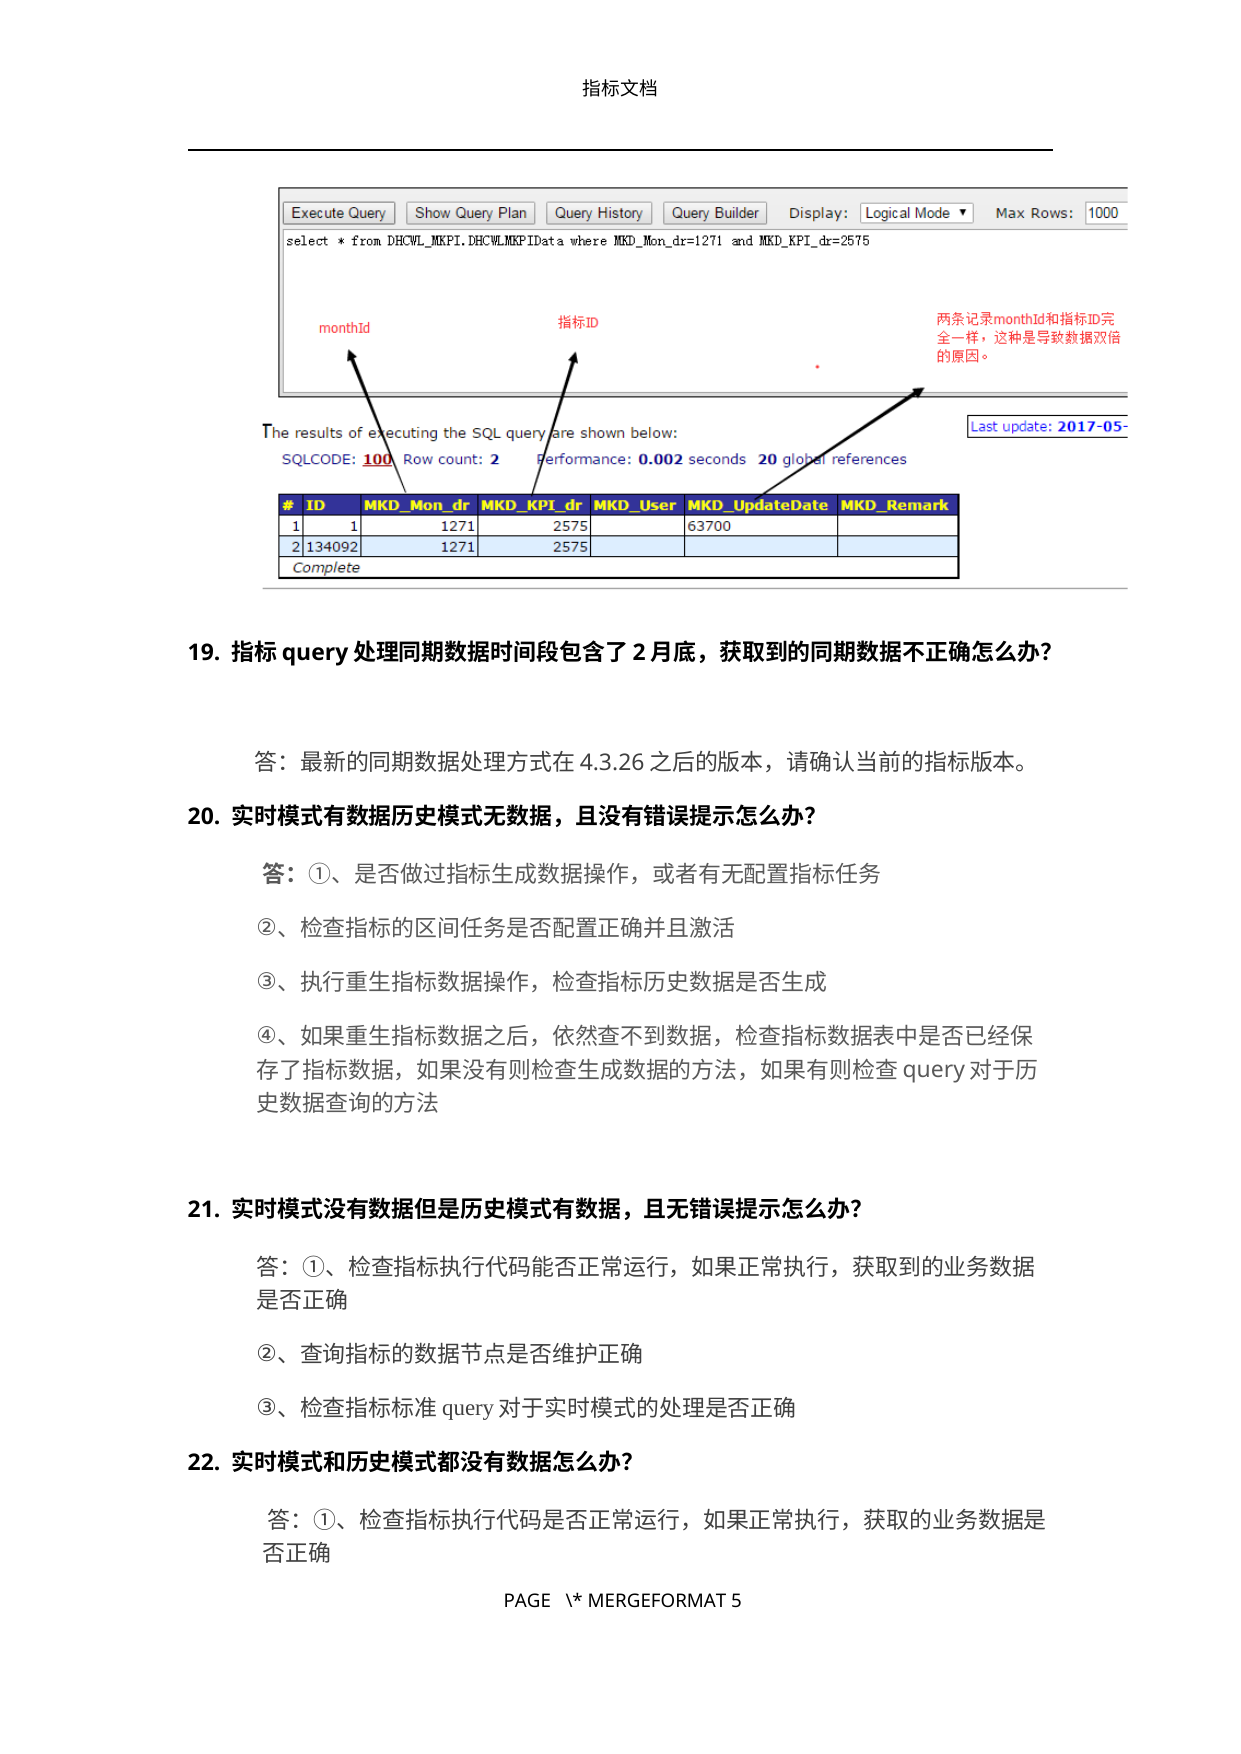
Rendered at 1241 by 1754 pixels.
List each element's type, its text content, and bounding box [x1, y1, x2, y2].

subtitle 实时模式和历史模式都没有数据怎么办？ [187, 1444, 1053, 1478]
text 答：①、是否做过指标生成数据操作，或者有无配置指标任务 [262, 856, 1053, 889]
subtitle 实时模式有数据历史模式无数据，且没有错误提示怎么办？ [187, 798, 1053, 832]
text ③、执行重生指标数据操作，检查指标历史数据是否生成 [187, 964, 1053, 997]
text 答：①、检查指标执行代码能否正常运行，如果正常执行，获取到的业务数据是否正确 [256, 1249, 1053, 1315]
text 答：①、检查指标执行代码是否正常运行，如果正常执行，获取的业务数据是否正确 [262, 1502, 1053, 1568]
text 答：最新的同期数据处理方式在4.3.26之后的版本，请确认当前的指标版本。 [231, 744, 1053, 777]
subtitle 指标query处理同期数据时间段包含了2月底，获取到的同期数据不正确怎么办？ [187, 634, 1053, 721]
text ②、查询指标的数据节点是否维护正确 [256, 1336, 1053, 1369]
text ②、检查指标的区间任务是否配置正确并且激活 [187, 910, 1053, 943]
text ③、检查指标标准query对于实时模式的处理是否正确 [187, 1390, 1053, 1423]
subtitle 实时模式没有数据但是历史模式有数据，且无错误提示怎么办？ [187, 1191, 1053, 1224]
text ④、如果重生指标数据之后，依然查不到数据，检查指标数据表中是否已经保存了指标数据，如果没有则检查生成数据的方法，如果有则检查query对于历史数据查询的方法 [256, 1018, 1053, 1118]
picture [262, 171, 1128, 613]
